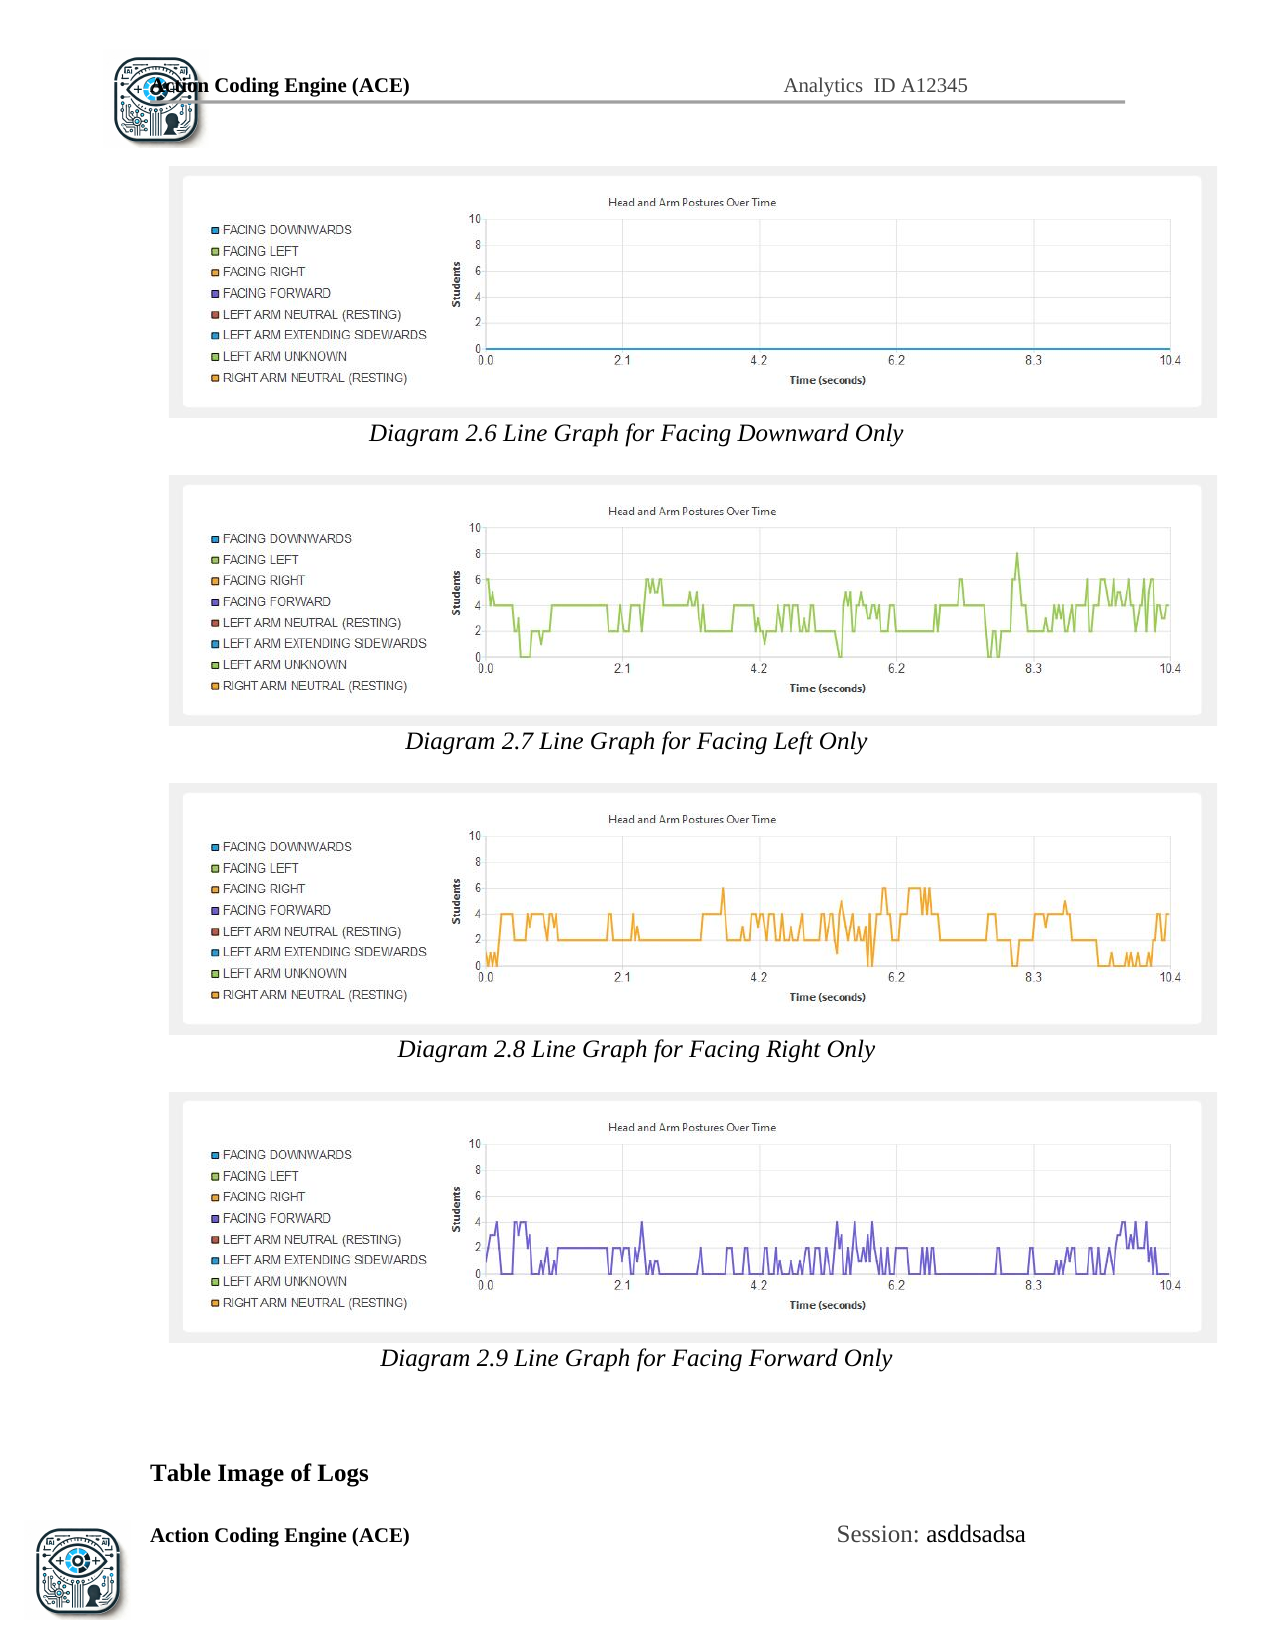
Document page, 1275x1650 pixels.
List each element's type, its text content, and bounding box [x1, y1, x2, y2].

picture [102, 49, 210, 148]
picture [168, 475, 1218, 726]
picture [168, 166, 1218, 418]
picture [168, 1092, 1218, 1343]
picture [24, 1520, 132, 1620]
text Table Image of Logs [150, 1458, 1125, 1487]
picture [168, 783, 1218, 1035]
